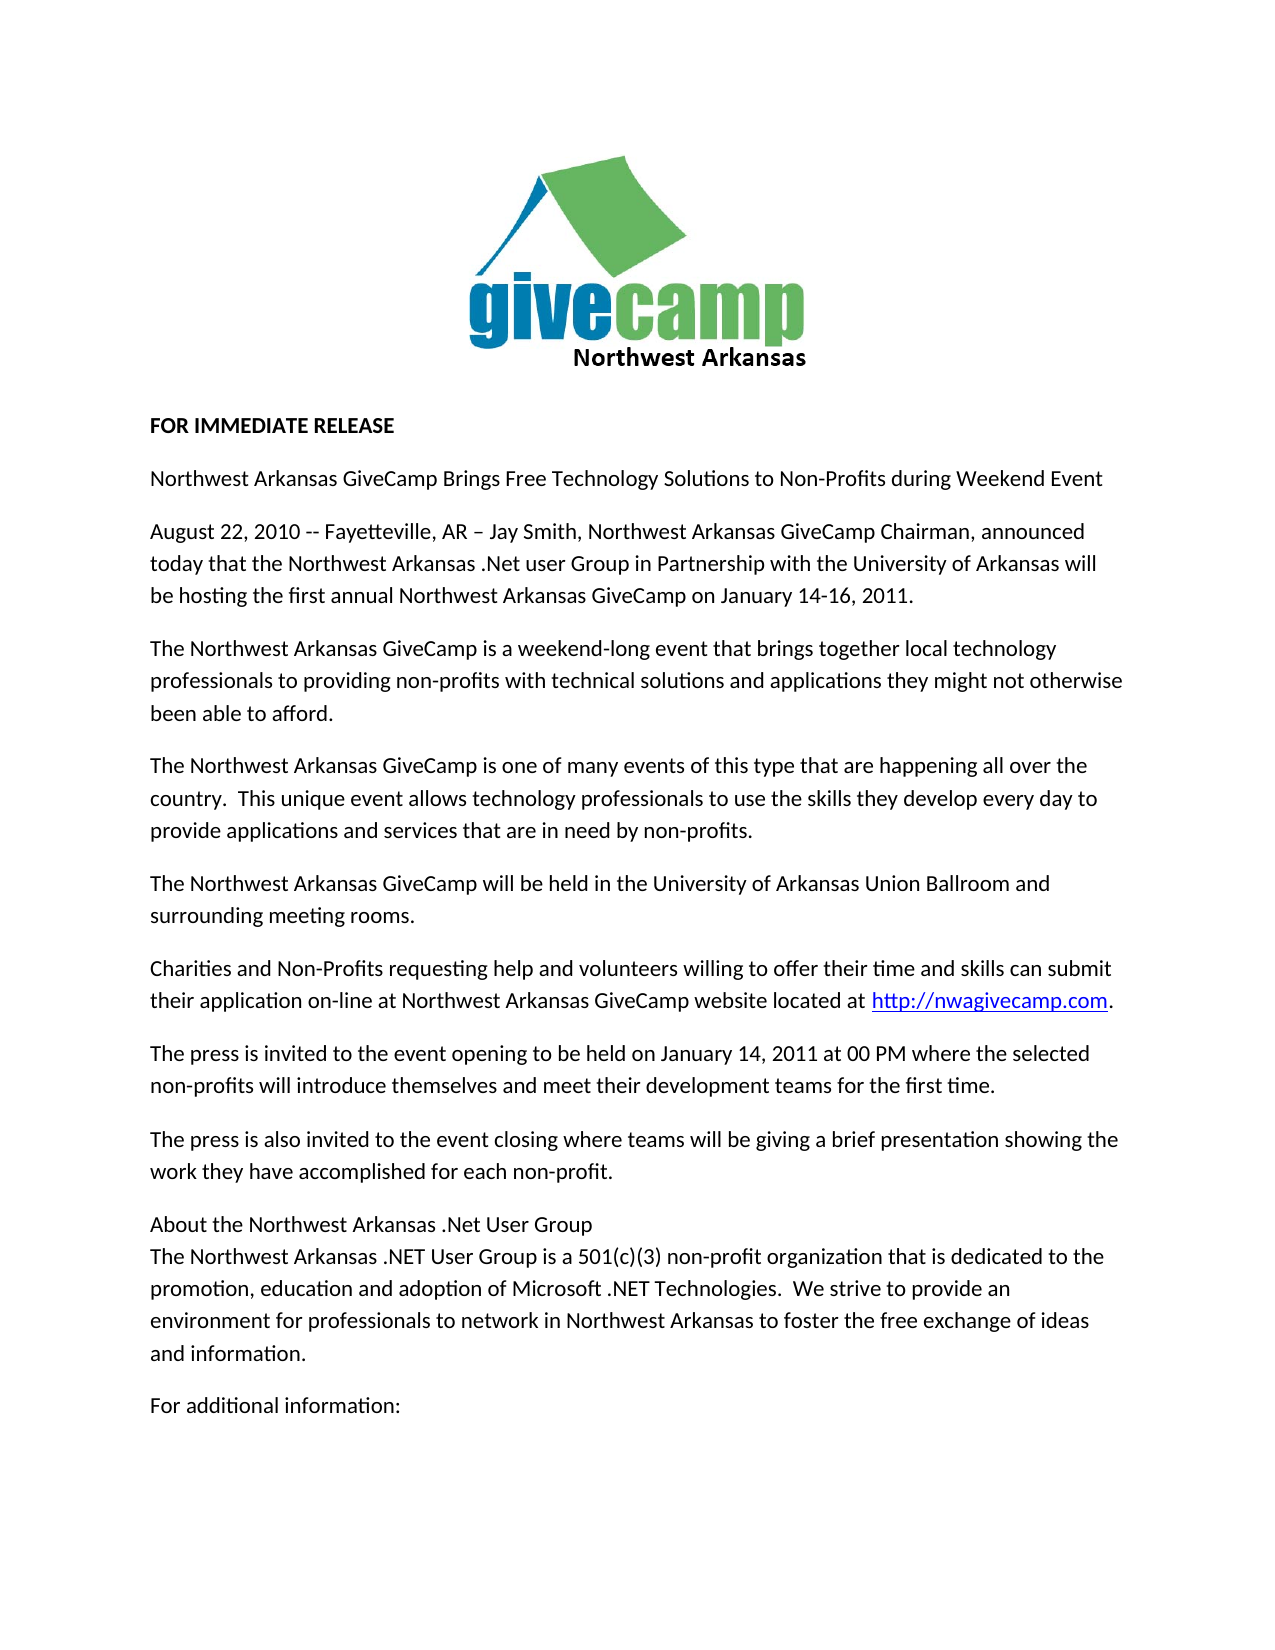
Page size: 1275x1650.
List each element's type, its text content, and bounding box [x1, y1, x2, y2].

text About the Northwest Arkansas .Net User Group The Northwest Arkansas .NET User Group is a 501(c)(3) non-profit organization that is dedicated to the promotion, education and adoption of Microsoft .NET Technologies. We strive to provide an environment for professionals to network in Northwest Arkansas to foster the free exchange of ideas and information. [150, 1210, 1125, 1367]
text The Northwest Arkansas GiveCamp will be held in the University of Arkansas Union Ballroom and surrounding meeting rooms. [150, 869, 1125, 929]
text Charities and Non-Profits requesting help and volunteers willing to offer their time and skills can submit their application on-line at Northwest Arkansas GiveCamp website located at http://nwagivecamp.com. [150, 954, 1125, 1014]
text The press is also invited to the event closing where teams will be giving a brief presentation showing the work they have accomplished for each non-profit. [150, 1125, 1125, 1185]
text Northwest Arkansas GiveCamp Brings Free Technology Solutions to Non-Profits during Weekend Event [150, 464, 1125, 492]
text FOR IMMEDIATE RELEASE [150, 411, 1125, 439]
text August 22, 2010 -- Fayetteville, AR – Jay Smith, Northwest Arkansas GiveCamp Chairman, announced today that the Northwest Arkansas .Net user Group in Partnership with the University of Arkansas will be hosting the first annual Northwest Arkansas GiveCamp on January 14-16, 2011. [150, 517, 1125, 609]
picture [445, 150, 830, 386]
text The Northwest Arkansas GiveCamp is one of many events of this type that are happening all over the country. This unique event allows technology professionals to use the skills they develop every day to provide applications and services that are in need by non-profits. [150, 752, 1125, 844]
text For additional information: [150, 1392, 1125, 1420]
text The press is invited to the event opening to be held on January 14, 2011 at 00 PM where the selected non-profits will introduce themselves and meet their development teams for the first time. [150, 1039, 1125, 1100]
text The Northwest Arkansas GiveCamp is a weekend-long event that brings together local technology professionals to providing non-profits with technical solutions and applications they might not otherwise been able to afford. [150, 634, 1125, 727]
